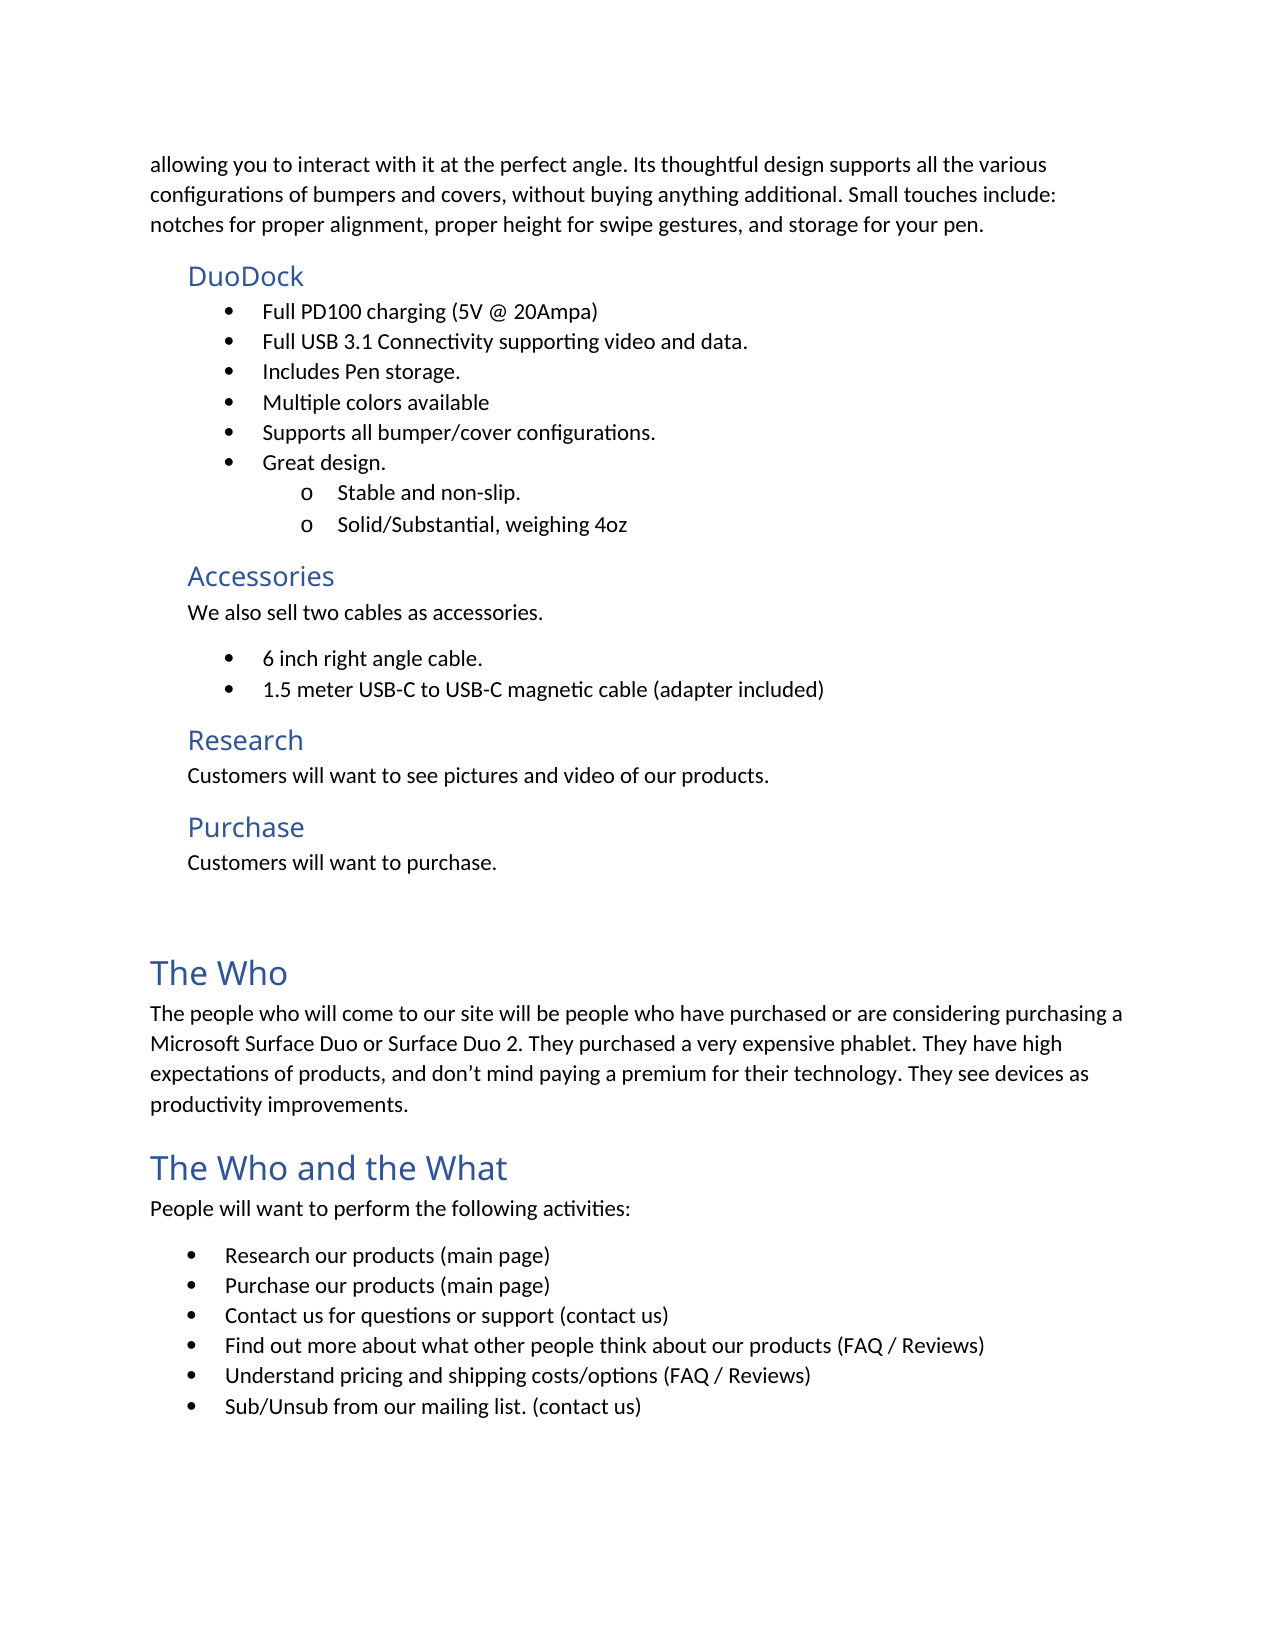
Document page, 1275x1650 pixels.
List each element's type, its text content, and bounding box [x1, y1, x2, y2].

list Understand pricing and shipping costs/options (FAQ / Reviews) [187, 1362, 1125, 1390]
list Stable and non-slip. [300, 478, 1125, 507]
list Find out more about what other people think about our products (FAQ / Reviews) [187, 1331, 1125, 1359]
list Contact us for questions or support (contact us) [187, 1301, 1125, 1329]
list Great design. [225, 448, 1125, 476]
list Sub/Unsub from our mailing list. (contact us) [187, 1392, 1125, 1420]
list 6 inch right angle cable. [225, 644, 1125, 673]
list Purchase our products (main page) [187, 1271, 1125, 1299]
text We also sell two cables as accessories. [187, 598, 1125, 626]
list Multiple colors available [225, 388, 1125, 416]
text Customers will want to purchase. [187, 848, 1125, 876]
text The people who will come to our site will be people who have purchased or are considering purchasing a Microsoft Surface Duo or Surface Duo 2. They purchased a very expensive phablet. They have high expectations of products, and don’t mind paying a premium for their technology. They see devices as productivity improvements. [150, 999, 1125, 1118]
subtitle Research [187, 722, 1125, 758]
subtitle Purchase [187, 808, 1125, 845]
list Full PD100 charging (5V @ 20Ampa) [225, 297, 1125, 325]
subtitle Accessories [187, 558, 1125, 595]
list Full USB 3.1 Connectivity supporting video and data. [225, 327, 1125, 355]
list Research our products (main page) [187, 1241, 1125, 1269]
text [150, 150, 1125, 238]
subtitle The Who [150, 950, 1125, 996]
list 1.5 meter USB-C to USB-C magnetic cable (adapter included) [225, 675, 1125, 703]
subtitle The Who and the What [150, 1145, 1125, 1190]
list Supports all bumper/cover configurations. [225, 418, 1125, 446]
subtitle DuoDock [187, 257, 1125, 294]
text People will want to perform the following activities: [150, 1194, 1125, 1222]
list Includes Pen storage. [225, 357, 1125, 386]
list Solid/Substantial, weighing 4oz [300, 510, 1125, 539]
text Customers will want to see pictures and video of our products. [187, 761, 1125, 789]
